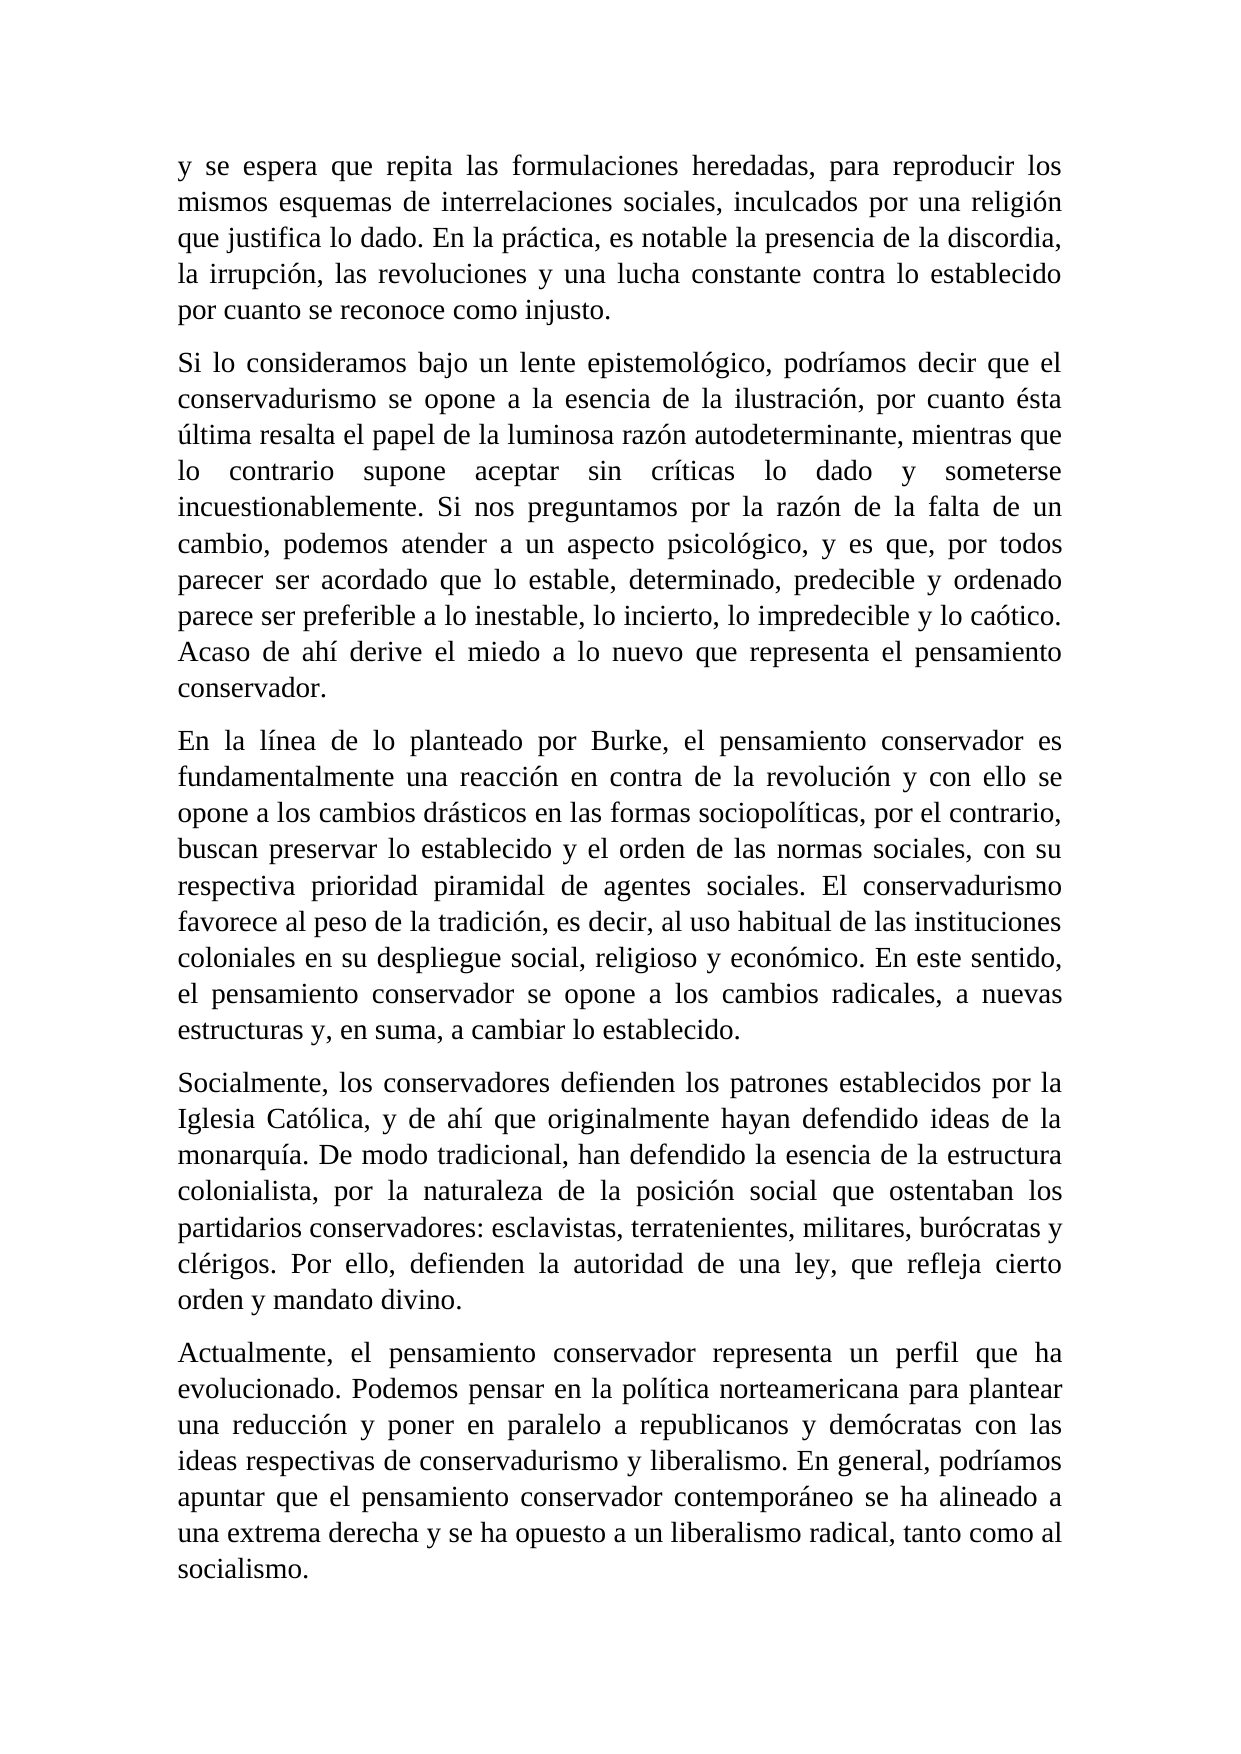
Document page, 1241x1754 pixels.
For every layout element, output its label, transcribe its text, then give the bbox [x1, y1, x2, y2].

text Actualmente, el pensamiento conservador representa un perfil que ha evolucionado. Podemos pensar en la política norteamericana para plantear una reducción y poner en paralelo a republicanos y demócratas con las ideas respectivas de conservadurismo y liberalismo. En general, podríamos apuntar que el pensamiento conservador contemporáneo se ha alineado a una extrema derecha y se ha opuesto a un liberalismo radical, tanto como al socialismo. [177, 1335, 1063, 1585]
text Si lo consideramos bajo un lente epistemológico, podríamos decir que el conservadurismo se opone a la esencia de la ilustración, por cuanto ésta última resalta el papel de la luminosa razón autodeterminante, mientras que lo contrario supone aceptar sin críticas lo dado y someterse incuestionablemente. Si nos preguntamos por la razón de la falta de un cambio, podemos atender a un aspecto psicológico, y es que, por todos parecer ser acordado que lo estable, determinado, predecible y ordenado parece ser preferible a lo inestable, lo incierto, lo impredecible y lo caótico. Acaso de ahí derive el miedo a lo nuevo que representa el pensamiento conservador. [177, 345, 1063, 704]
text Socialmente, los conservadores defienden los patrones establecidos por la Iglesia Católica, y de ahí que originalmente hayan defendido ideas de la monarquía. De modo tradicional, han defendido la esencia de la estructura colonialista, por la naturaleza de la posición social que ostentaban los partidarios conservadores: esclavistas, terratenientes, militares, burócratas y clérigos. Por ello, defienden la autoridad de una ley, que refleja cierto orden y mandato divino. [177, 1065, 1063, 1316]
text En la línea de lo planteado por Burke, el pensamiento conservador es fundamentalmente una reacción en contra de la revolución y con ello se opone a los cambios drásticos en las formas sociopolíticas, por el contrario, buscan preservar lo establecido y el orden de las normas sociales, con su respectiva prioridad piramidal de agentes sociales. El conservadurismo favorece al peso de la tradición, es decir, al uso habitual de las instituciones coloniales en su despliegue social, religioso y económico. En este sentido, el pensamiento conservador se opone a los cambios radicales, a nuevas estructuras y, en suma, a cambiar lo establecido. [177, 723, 1063, 1046]
